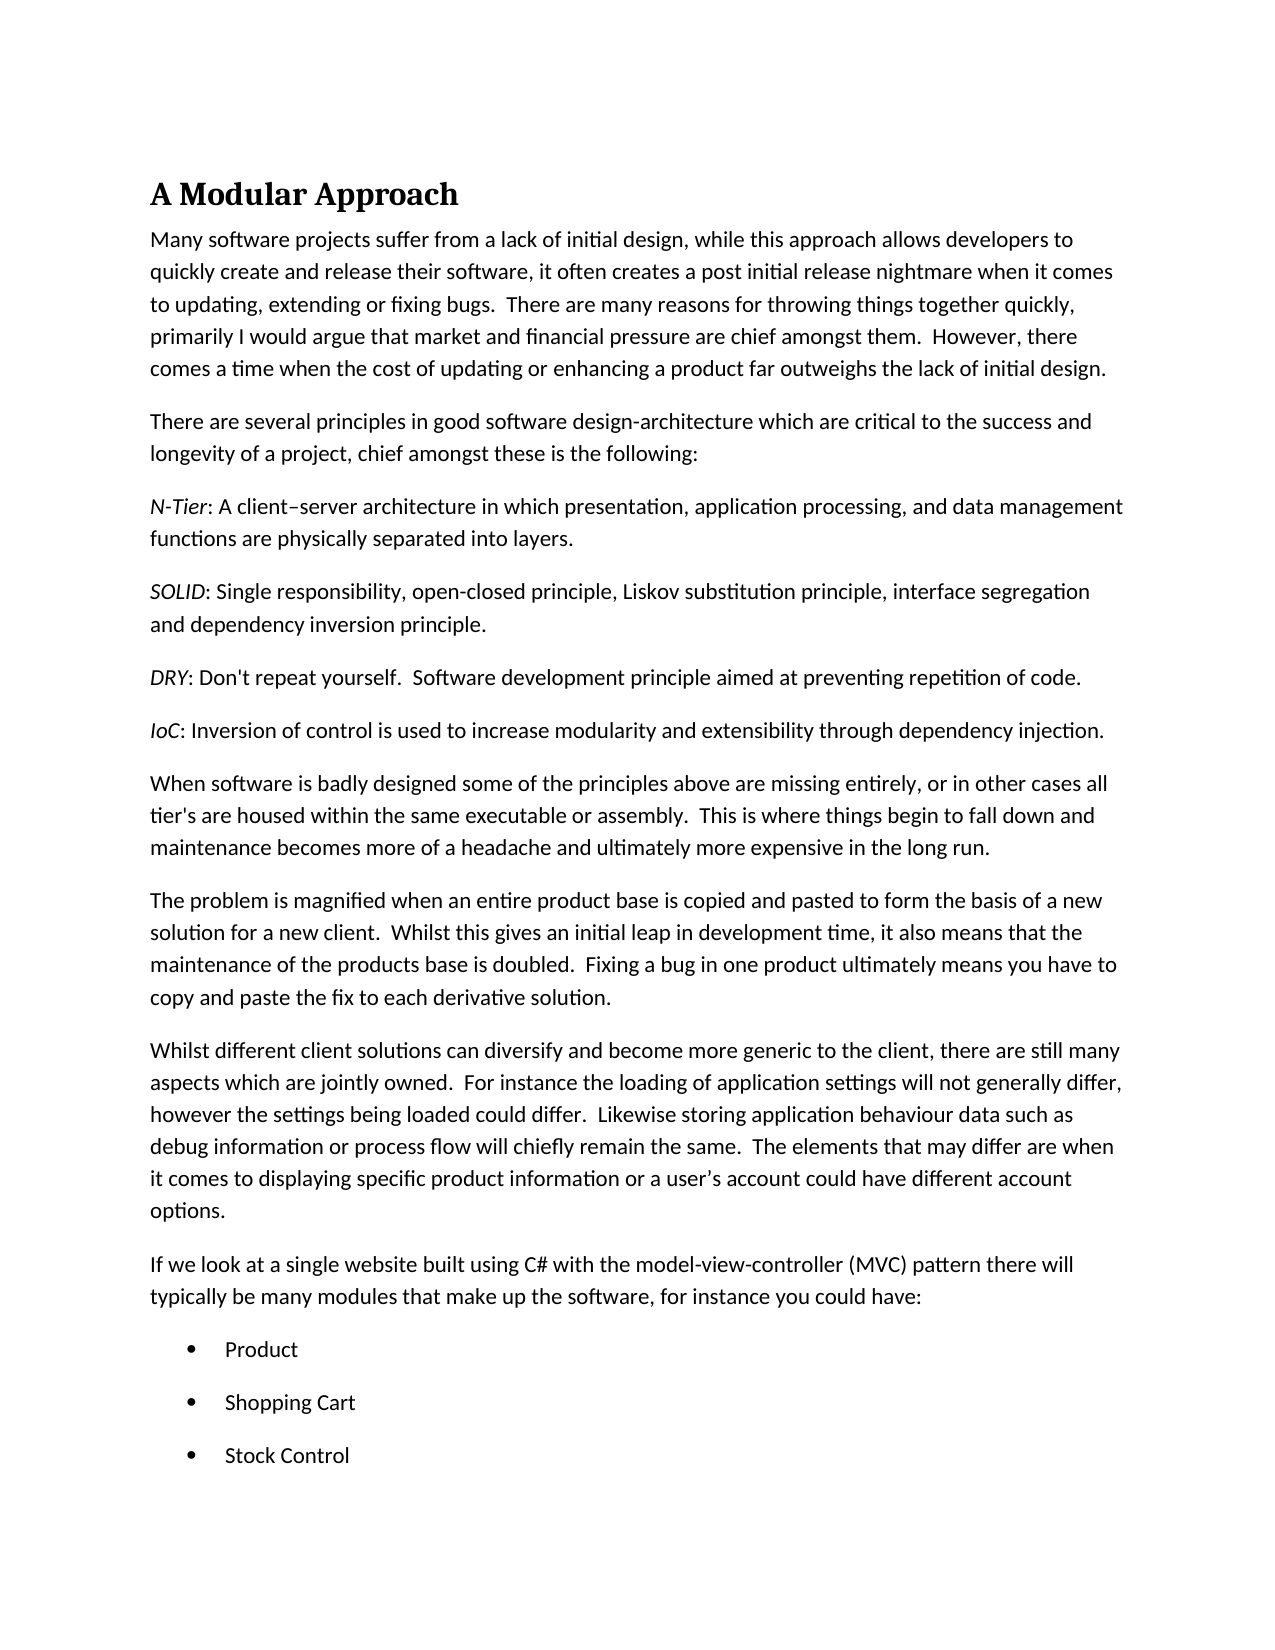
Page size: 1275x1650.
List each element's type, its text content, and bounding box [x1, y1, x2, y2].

subtitle A Modular Approach [150, 175, 1125, 213]
text Many software projects suffer from a lack of initial design, while this approach allows developers to quickly create and release their software, it often creates a post initial release nightmare when it comes to updating, extending or fixing bugs. There are many reasons for throwing things together quickly, primarily I would argue that market and financial pressure are chief amongst them. However, there comes a time when the cost of updating or enhancing a product far outweighs the lack of initial design. [150, 225, 1125, 382]
list Shopping Cart [187, 1388, 1125, 1416]
text N-Tier: A client–server architecture in which presentation, application processing, and data management functions are physically separated into layers. [150, 492, 1125, 552]
text If we look at a single website built using C# with the model-view-controller (MVC) pattern there will typically be many modules that make up the software, for instance you could have: [150, 1250, 1125, 1310]
text There are several principles in good software design-architecture which are critical to the success and longevity of a project, chief amongst these is the following: [150, 407, 1125, 467]
list Stock Control [187, 1441, 1125, 1469]
text When software is badly designed some of the principles above are missing entirely, or in other cases all tier's are housed within the same executable or assembly. This is where things begin to fall down and maintenance becomes more of a headache and ultimately more expensive in the long run. [150, 769, 1125, 861]
text The problem is magnified when an entire product base is copied and pasted to form the basis of a new solution for a new client. Whilst this gives an initial leap in development time, it also means that the maintenance of the products base is doubled. Fixing a bug in one product ultimately means you have to copy and paste the fix to each derivative solution. [150, 886, 1125, 1011]
text SOLID: Single responsibility, open-closed principle, Liskov substitution principle, interface segregation and dependency inversion principle. [150, 577, 1125, 638]
text IoC: Inversion of control is used to increase modularity and extensibility through dependency injection. [150, 716, 1125, 744]
list Product [187, 1335, 1125, 1363]
text Whilst different client solutions can diversify and become more generic to the client, there are still many aspects which are jointly owned. For instance the loading of application settings will not generally differ, however the settings being loaded could differ. Likewise storing application behaviour data such as debug information or process flow will chiefly remain the same. The elements that may differ are when it comes to displaying specific product information or a user’s account could have different account options. [150, 1036, 1125, 1225]
text DRY: Don't repeat yourself. Software development principle aimed at preventing repetition of code. [150, 663, 1125, 691]
